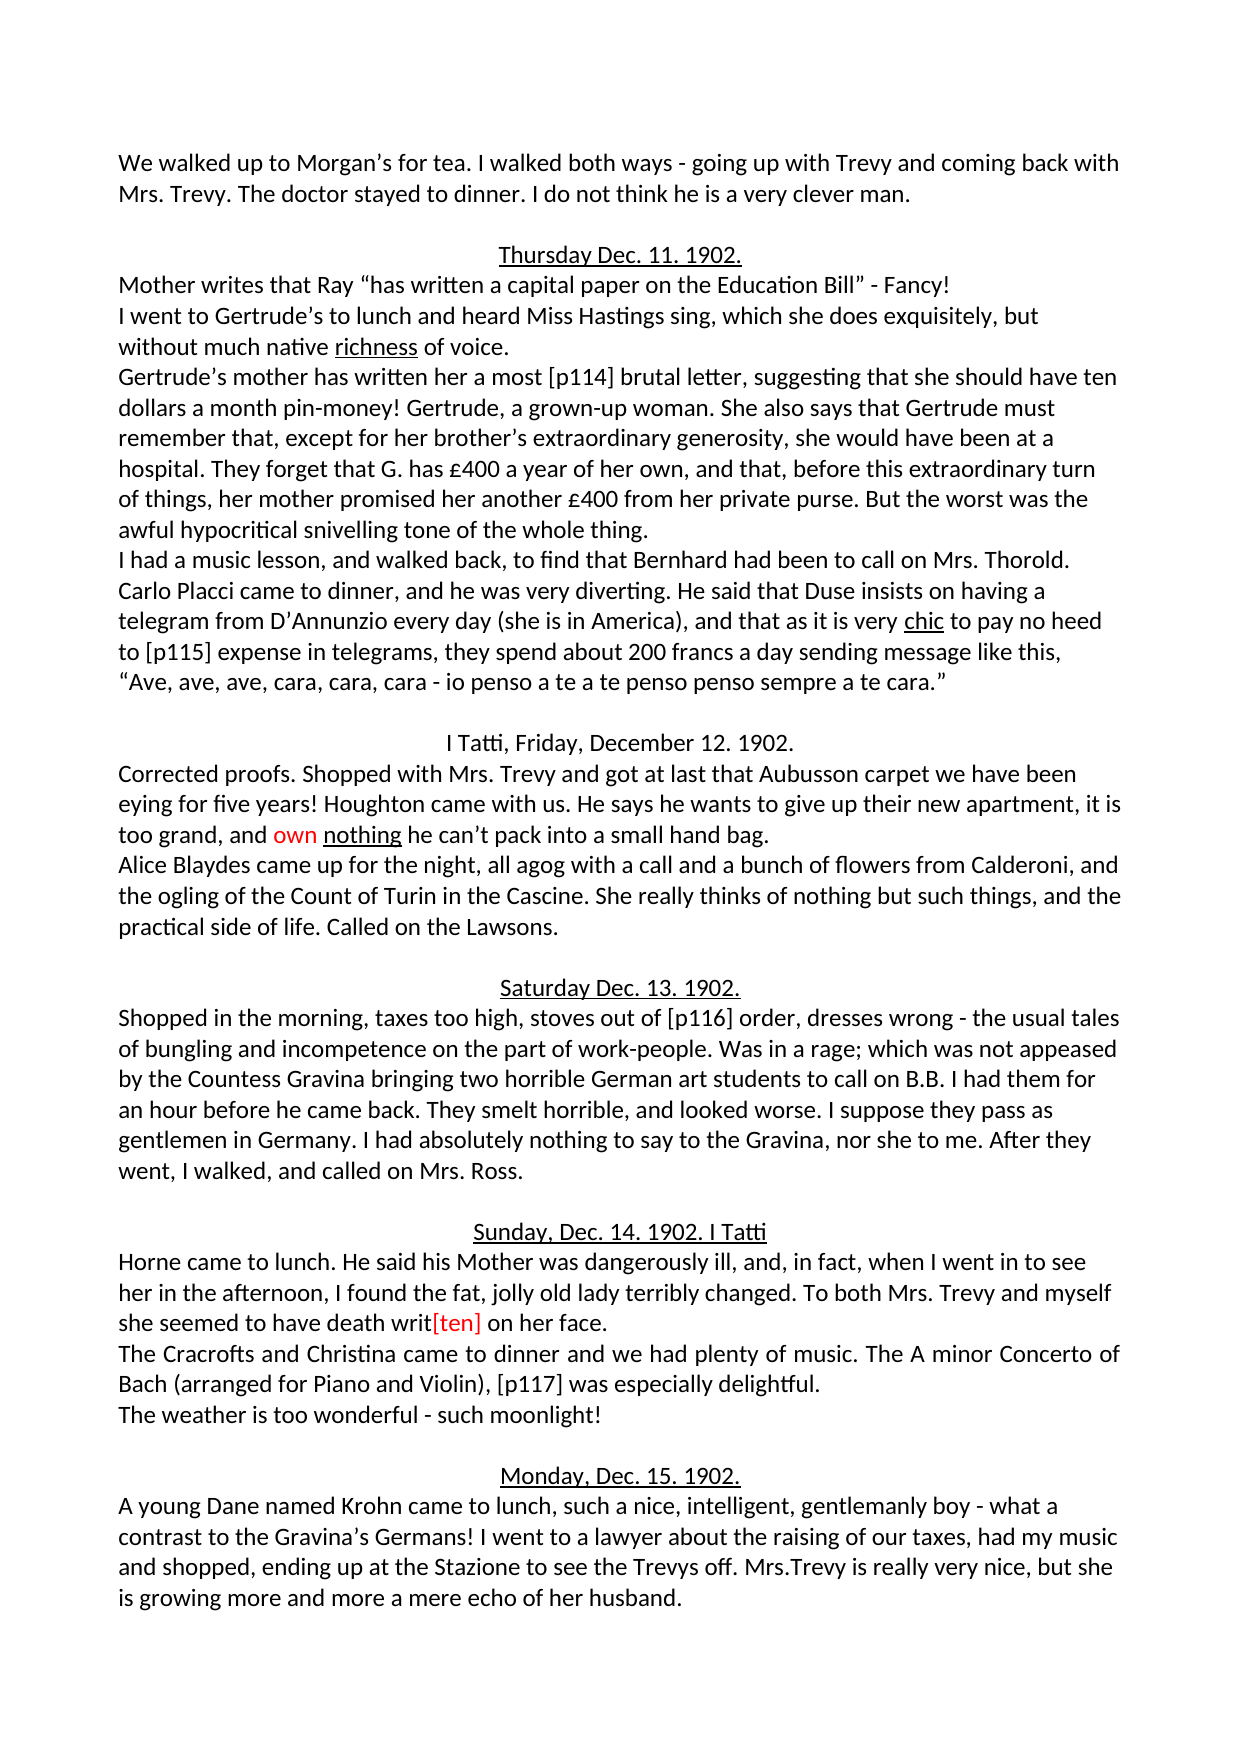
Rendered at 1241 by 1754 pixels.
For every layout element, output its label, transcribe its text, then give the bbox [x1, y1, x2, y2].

text Monday, Dec. 15. 1902. [118, 1460, 1122, 1491]
text Thursday Dec. 11. 1902. [118, 239, 1122, 270]
text The weather is too wonderful - such moonlight! [118, 1399, 1122, 1429]
text The Cracrofts and Christina came to dinner and we had plenty of music. The A minor Concerto of Bach (arranged for Piano and Violin), [p117] was especially delightful. [118, 1338, 1122, 1399]
text Corrected proofs. Shopped with Mrs. Trevy and got at last that Aubusson carpet we have been eying for five years! Houghton came with us. He says he wants to give up their new apartment, it is too grand, and own nothing he can’t pack into a small hand bag. [118, 758, 1122, 849]
text Shopped in the morning, taxes too high, stoves out of [p116] order, dresses wrong - the usual tales of bungling and incompetence on the part of work-people. Was in a rage; which was not appeased by the Countess Gravina bringing two horrible German art students to call on B.B. I had them for an hour before he came back. They smelt horrible, and looked worse. I suppose they pass as gentlemen in Germany. I had absolutely nothing to say to the Gravina, nor she to me. After they went, I walked, and called on Mrs. Ross. [118, 1002, 1122, 1185]
text I Tatti, Friday, December 12. 1902. [118, 727, 1122, 758]
text A young Dane named Krohn came to lunch, such a nice, intelligent, gentlemanly boy - what a contrast to the Gravina’s Germans! I went to a lawyer about the raising of our taxes, had my music and shopped, ending up at the Stazione to see the Trevys off. Mrs.Trevy is really very nice, but she is growing more and more a mere echo of her husband. [118, 1491, 1122, 1613]
text I went to Gertrude’s to lunch and heard Miss Hastings sing, which she does exquisitely, but without much native richness of voice. [118, 300, 1122, 361]
text Horne came to lunch. He said his Mother was dangerously ill, and, in fact, when I went in to see her in the afternoon, I found the fat, jolly old lady terribly changed. To both Mrs. Trevy and myself she seemed to have death writ[ten] on her face. [118, 1246, 1122, 1338]
text Sunday, Dec. 14. 1902. I Tatti [118, 1216, 1122, 1246]
text I had a music lesson, and walked back, to find that Bernhard had been to call on Mrs. Thorold. Carlo Placci came to dinner, and he was very diverting. He said that Duse insists on having a telegram from D’Annunzio every day (she is in America), and that as it is very chic to pay no heed to [p115] expense in telegrams, they spend about 200 francs a day sending message like this, “Ave, ave, ave, cara, cara, cara - io penso a te a te penso penso sempre a te cara.” [118, 544, 1122, 697]
text Saturday Dec. 13. 1902. [118, 972, 1122, 1002]
text Mother writes that Ray “has written a capital paper on the Education Bill” - Fancy! [118, 270, 1122, 300]
text Alice Blaydes came up for the night, all agog with a call and a bunch of flowers from Calderoni, and the ogling of the Count of Turin in the Cascine. She really thinks of nothing but such things, and the practical side of life. Called on the Lawsons. [118, 849, 1122, 941]
text Gertrude’s mother has written her a most [p114] brutal letter, suggesting that she should have ten dollars a month pin-money! Gertrude, a grown-up woman. She also says that Gertrude must remember that, except for her brother’s extraordinary generosity, she would have been at a hospital. They forget that G. has £400 a year of her own, and that, before this extraordinary turn of things, her mother promised her another £400 from her private purse. But the worst was the awful hypocritical snivelling tone of the whole thing. [118, 361, 1122, 544]
